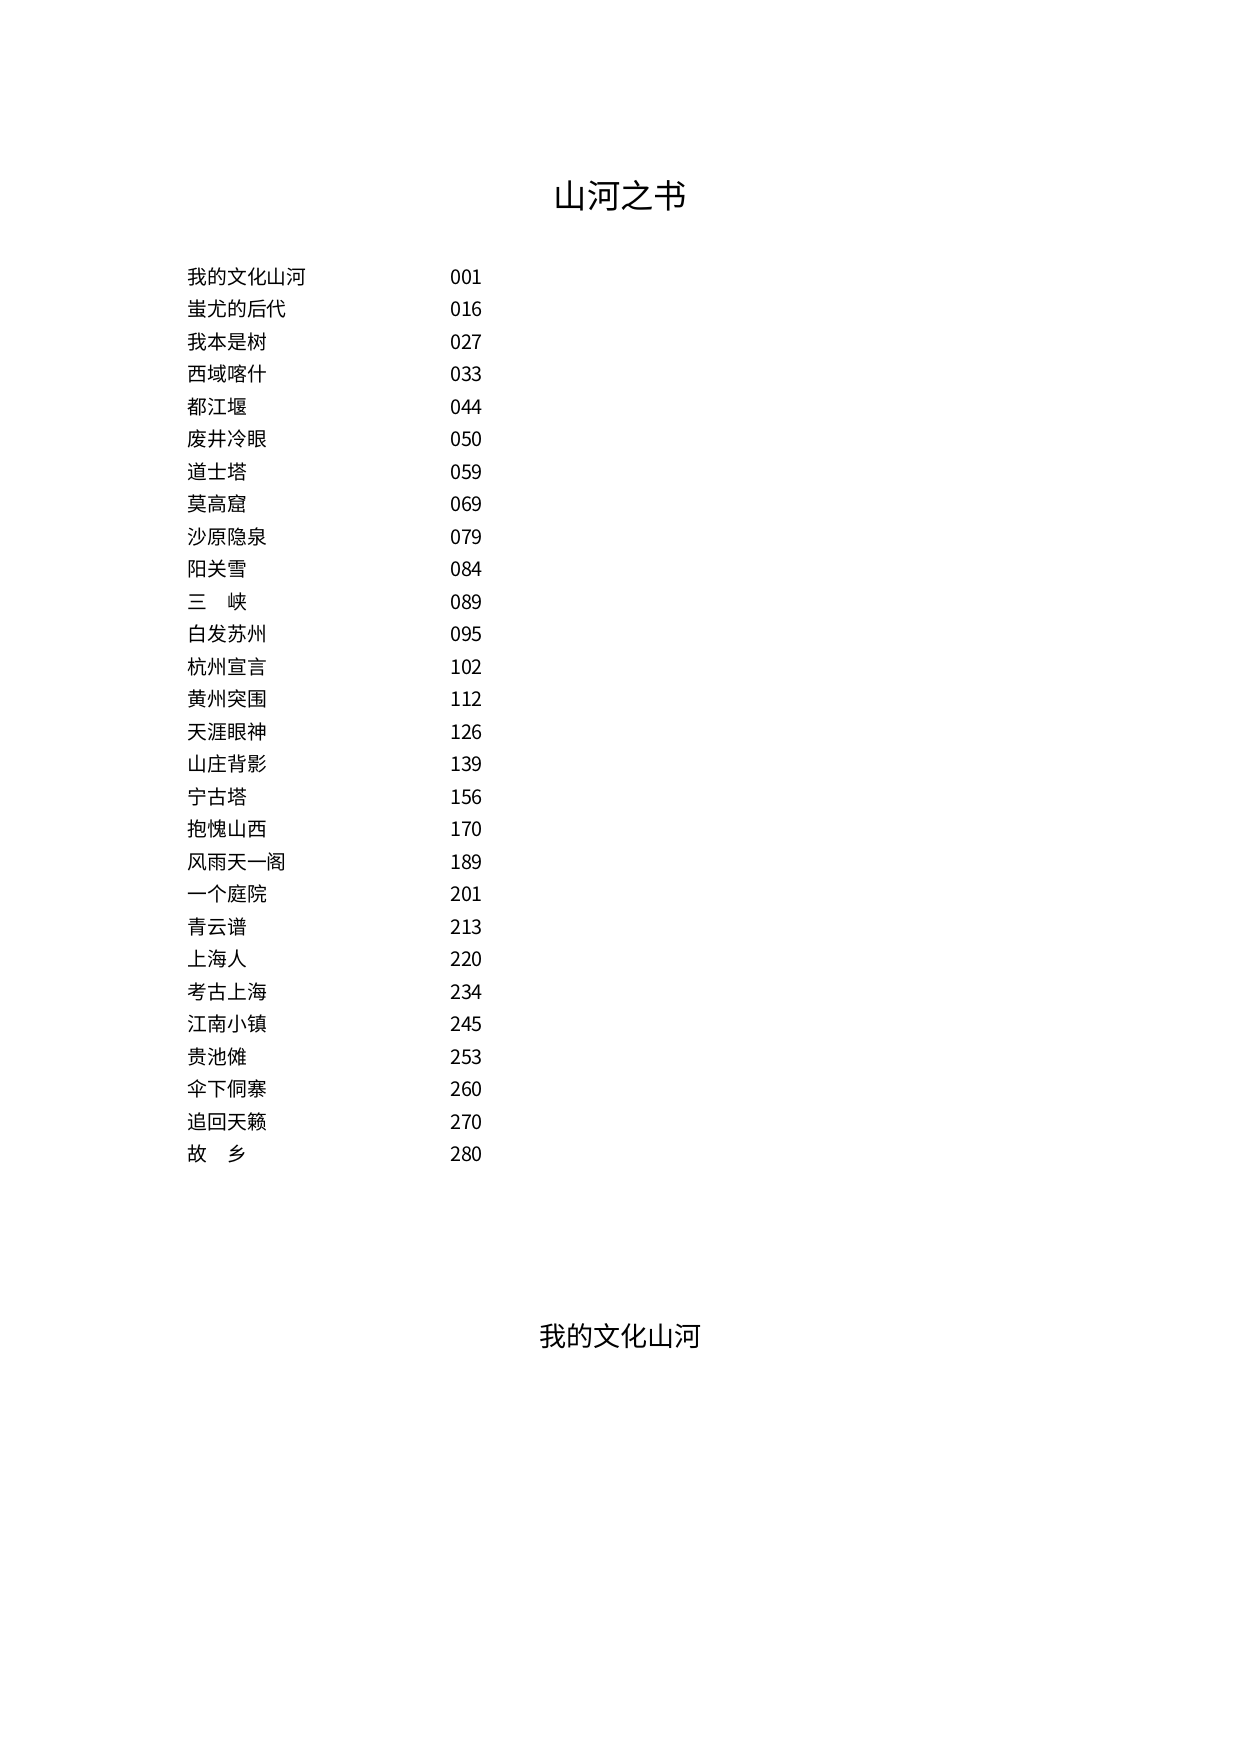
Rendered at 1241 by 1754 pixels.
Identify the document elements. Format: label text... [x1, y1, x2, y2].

text 我本是树 027 [187, 324, 1053, 357]
text 宁古塔 156 [187, 779, 1053, 812]
text 抱愧山西 170 [187, 812, 1053, 844]
text 西域喀什 033 [187, 357, 1053, 389]
text 故 乡 280 [187, 1137, 1053, 1169]
text 追回天籁 270 [187, 1104, 1053, 1137]
text 一个庭院 201 [187, 877, 1053, 909]
text 白发苏州 095 [187, 617, 1053, 649]
text 江南小镇 245 [187, 1007, 1053, 1039]
text 道士塔 059 [187, 454, 1053, 487]
text 都江堰 044 [187, 389, 1053, 422]
text 三 峡 089 [187, 584, 1053, 617]
text 上海人 220 [187, 942, 1053, 974]
text 贵池傩 253 [187, 1039, 1053, 1072]
text 黄州突围 112 [187, 682, 1053, 714]
text 风雨天一阁 189 [187, 844, 1053, 877]
text 青云谱 213 [187, 909, 1053, 942]
text 杭州宣言 102 [187, 649, 1053, 682]
text 我的文化山河 001 [187, 259, 1053, 292]
text 天涯眼神 126 [187, 714, 1053, 747]
text 阳关雪 084 [187, 552, 1053, 584]
text 伞下侗寨 260 [187, 1072, 1053, 1104]
text 山庄背影 139 [187, 747, 1053, 779]
text 我的文化山河 [187, 1302, 1053, 1367]
text 莫高窟 069 [187, 487, 1053, 519]
text 沙原隐泉 079 [187, 519, 1053, 552]
text 山河之书 [187, 162, 1053, 227]
text 考古上海 234 [187, 974, 1053, 1007]
text 蚩尤的后代 016 [187, 292, 1053, 324]
text 废井冷眼 050 [187, 422, 1053, 454]
